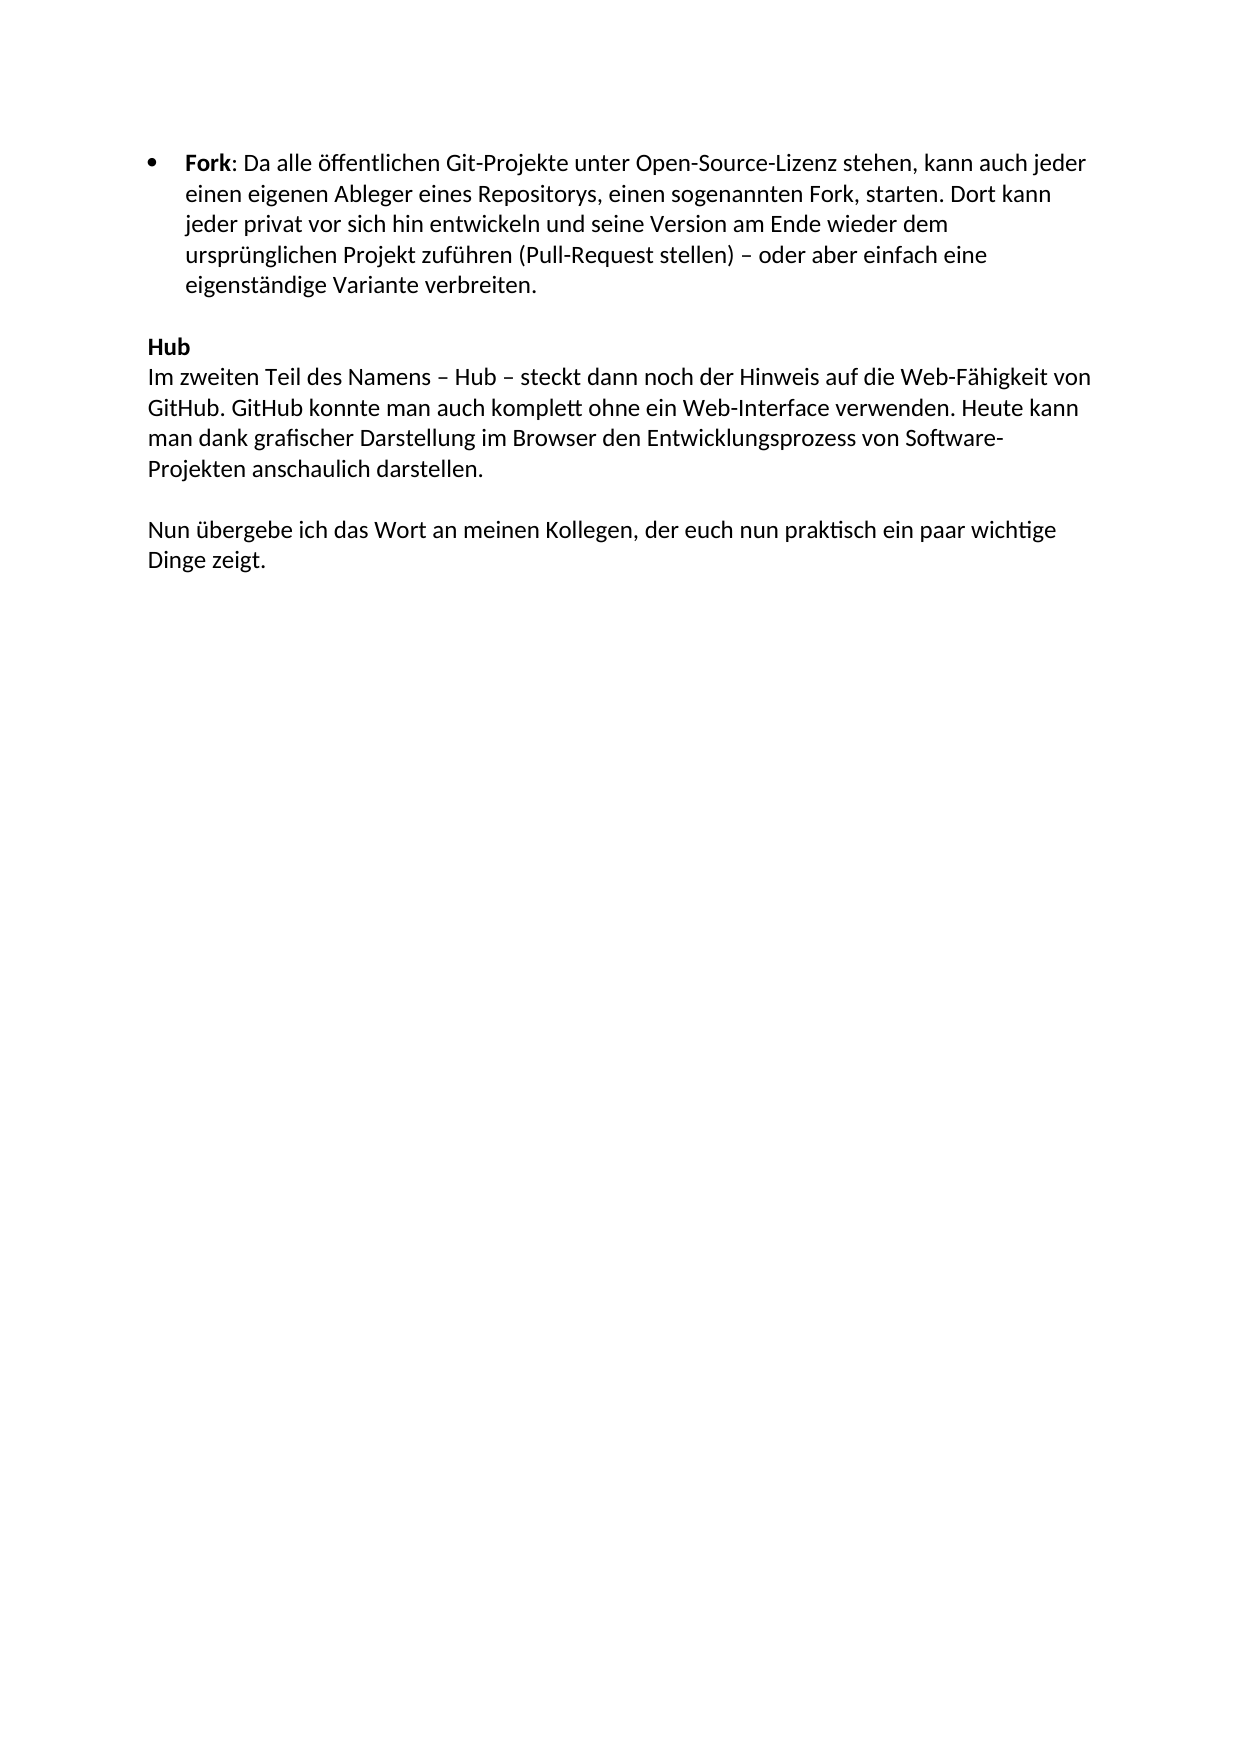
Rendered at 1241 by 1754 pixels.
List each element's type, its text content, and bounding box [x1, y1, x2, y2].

text Im zweiten Teil des Namens – Hub – steckt dann noch der Hinweis auf die Web-Fähigkeit von GitHub. GitHub konnte man auch komplett ohne ein Web-Interface verwenden. Heute kann man dank grafischer Darstellung im Browser den Entwicklungsprozess von Software-Projekten anschaulich darstellen. [148, 361, 1093, 483]
text Nun übergebe ich das Wort an meinen Kollegen, der euch nun praktisch ein paar wichtige Dinge zeigt. [148, 514, 1093, 575]
list Fork: Da alle öffentlichen Git-Projekte unter Open-Source-Lizenz stehen, kann auch jeder einen eigenen Ableger eines Repositorys, einen sogenannten Fork, starten. Dort kann jeder privat vor sich hin entwickeln und seine Version am Ende wieder dem ursprünglichen Projekt zuführen (Pull-Request stellen) – oder aber einfach eine eigenständige Variante verbreiten. [148, 148, 1093, 300]
text Hub [148, 331, 1093, 361]
